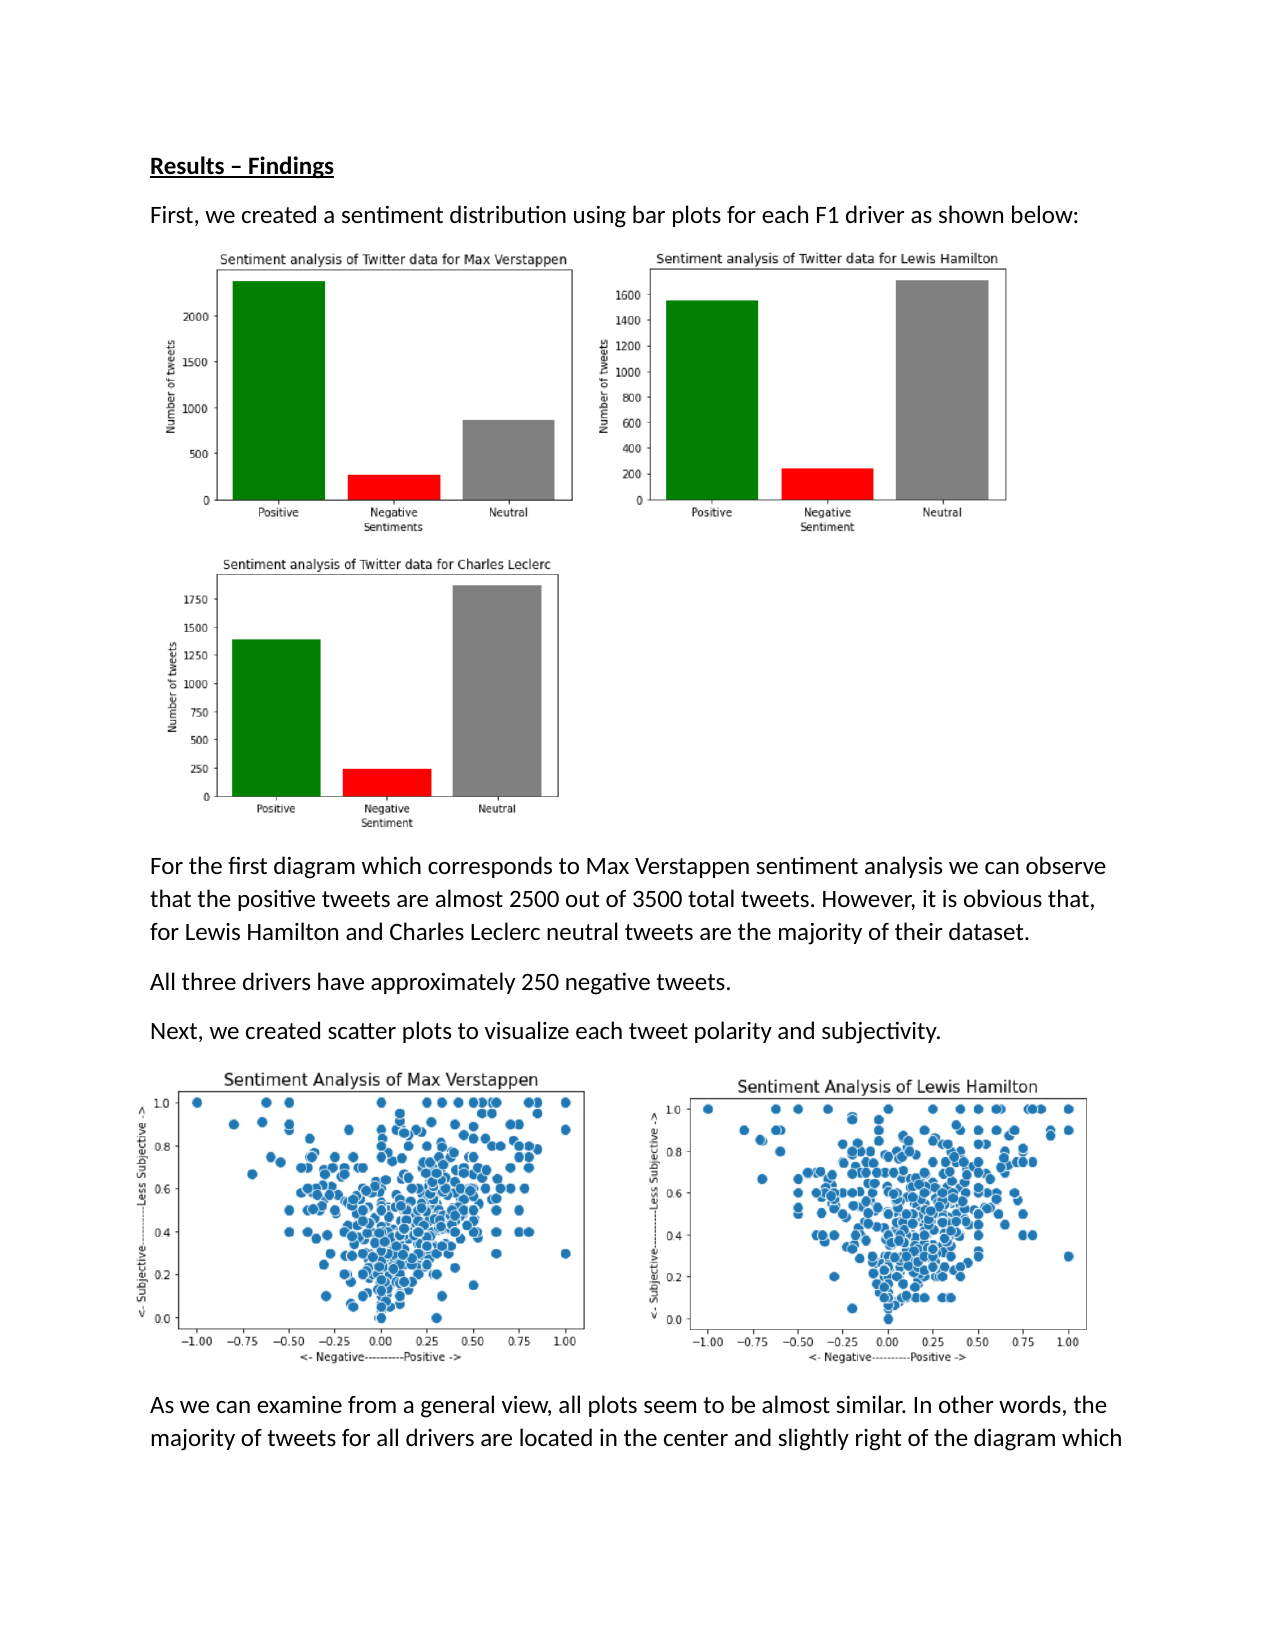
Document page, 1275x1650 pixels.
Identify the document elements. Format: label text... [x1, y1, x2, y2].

picture [130, 1063, 594, 1370]
text Results – Findings [150, 150, 1125, 181]
picture [640, 1073, 1109, 1369]
text First, we created a sentiment distribution using bar plots for each F1 driver as shown below: [150, 199, 1125, 230]
text Next, we created scatter plots to visualize each tweet polarity and subjectivity. [150, 1016, 1125, 1046]
picture [150, 552, 578, 832]
picture [150, 249, 579, 534]
text All three drivers have approximately 250 negative tweets. [150, 966, 1125, 996]
picture [583, 250, 1018, 534]
text For the first diagram which corresponds to Max Verstappen sentiment analysis we can observe that the positive tweets are almost 2500 out of 3500 total tweets. However, it is obvious that, for Lewis Hamilton and Charles Leclerc neutral tweets are the majority of their dataset. [150, 851, 1125, 947]
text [150, 1150, 1125, 1452]
